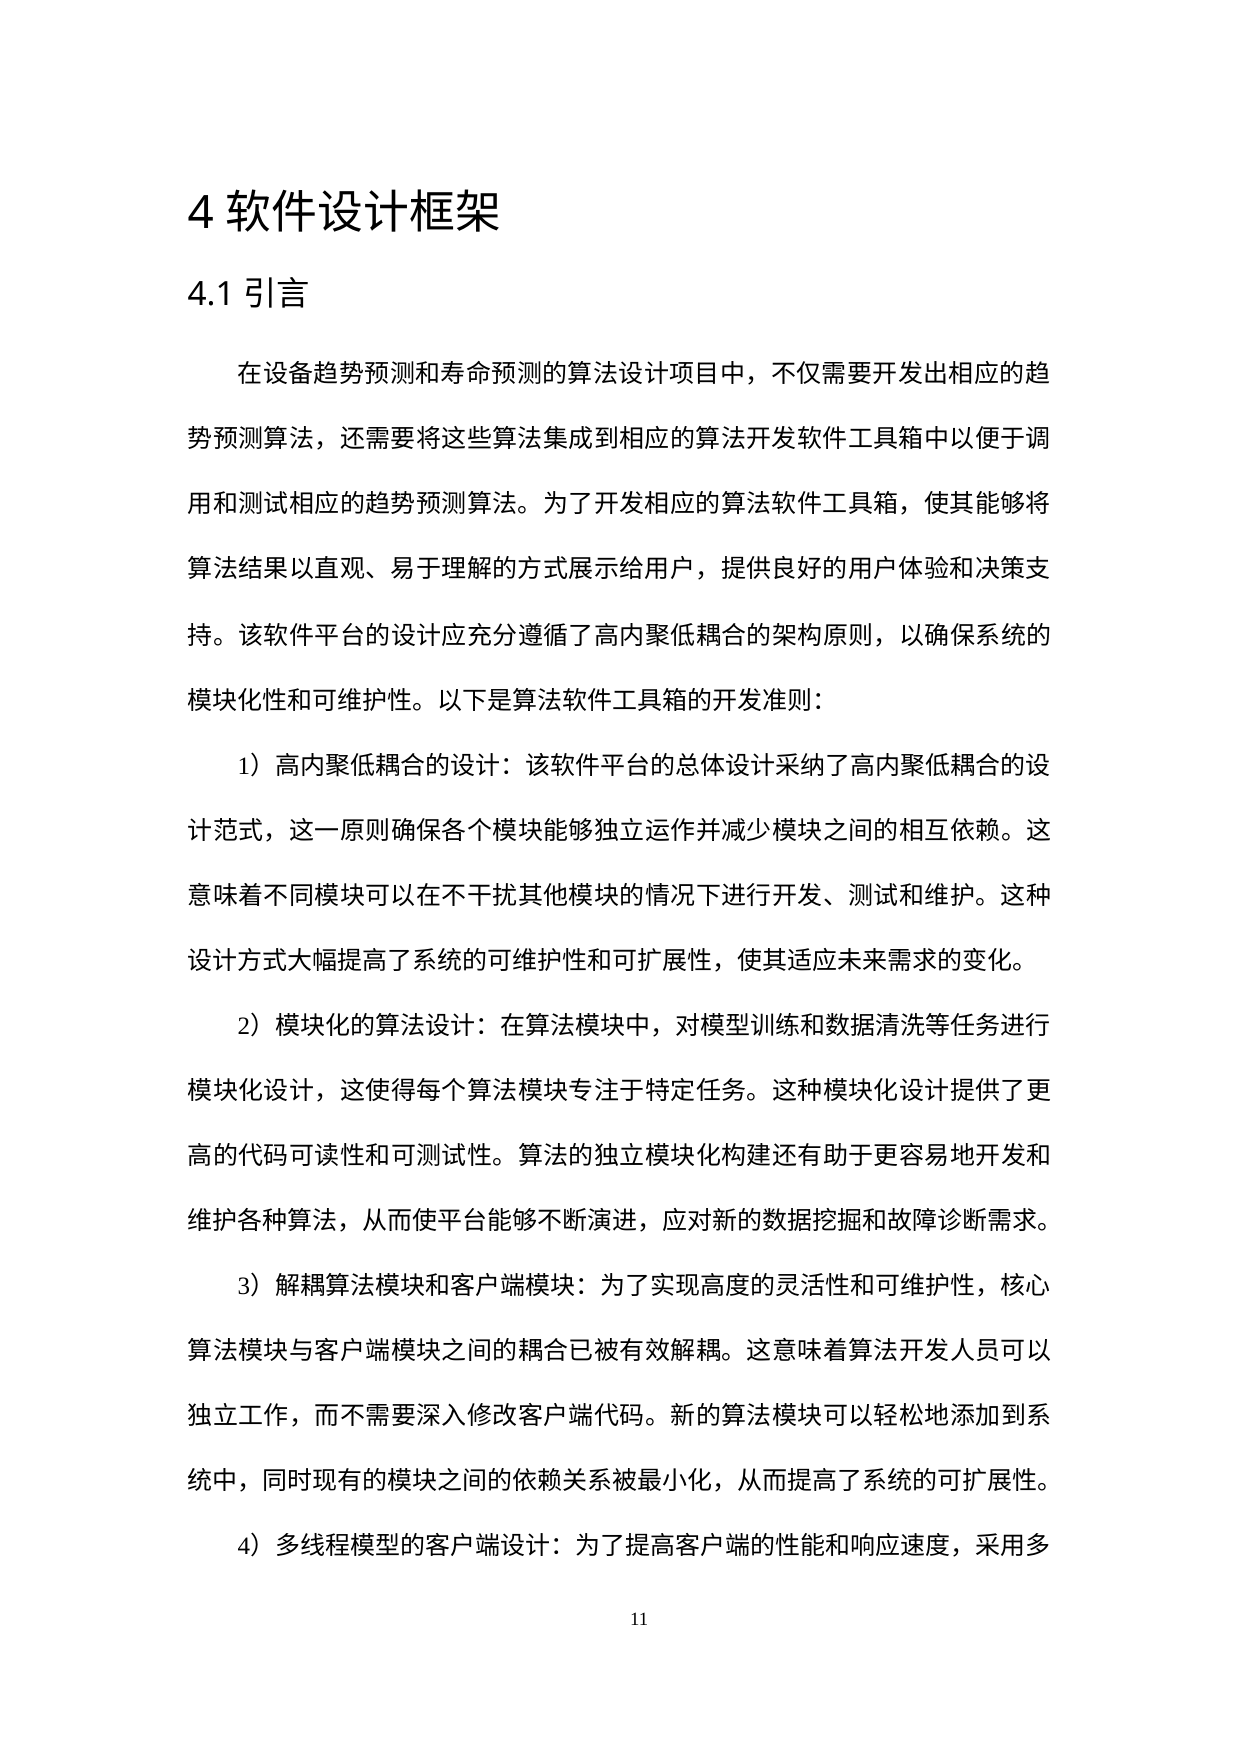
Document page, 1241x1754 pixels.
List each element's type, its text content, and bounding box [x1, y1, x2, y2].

subtitle 引言 [187, 259, 1053, 324]
text 3）解耦算法模块和客户端模块：为了实现高度的灵活性和可维护性，核心算法模块与客户端模块之间的耦合已被有效解耦。这意味着算法开发人员可以独立工作，而不需要深入修改客户端代码。新的算法模块可以轻松地添加到系统中，同时现有的模块之间的依赖关系被最小化，从而提高了系统的可扩展性。 [187, 1251, 1053, 1511]
text 1）高内聚低耦合的设计：该软件平台的总体设计采纳了高内聚低耦合的设计范式，这一原则确保各个模块能够独立运作并减少模块之间的相互依赖。这意味着不同模块可以在不干扰其他模块的情况下进行开发、测试和维护。这种设计方式大幅提高了系统的可维护性和可扩展性，使其适应未来需求的变化。 [187, 731, 1053, 991]
text 2）模块化的算法设计：在算法模块中，对模型训练和数据清洗等任务进行模块化设计，这使得每个算法模块专注于特定任务。这种模块化设计提供了更高的代码可读性和可测试性。算法的独立模块化构建还有助于更容易地开发和维护各种算法，从而使平台能够不断演进，应对新的数据挖掘和故障诊断需求。 [187, 991, 1053, 1251]
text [187, 1511, 1053, 1576]
text 在设备趋势预测和寿命预测的算法设计项目中，不仅需要开发出相应的趋势预测算法，还需要将这些算法集成到相应的算法开发软件工具箱中以便于调用和测试相应的趋势预测算法。为了开发相应的算法软件工具箱，使其能够将算法结果以直观、易于理解的方式展示给用户，提供良好的用户体验和决策支持。该软件平台的设计应充分遵循了高内聚低耦合的架构原则，以确保系统的模块化性和可维护性。以下是算法软件工具箱的开发准则： [187, 341, 1053, 731]
subtitle 软件设计框架 [187, 178, 1053, 243]
